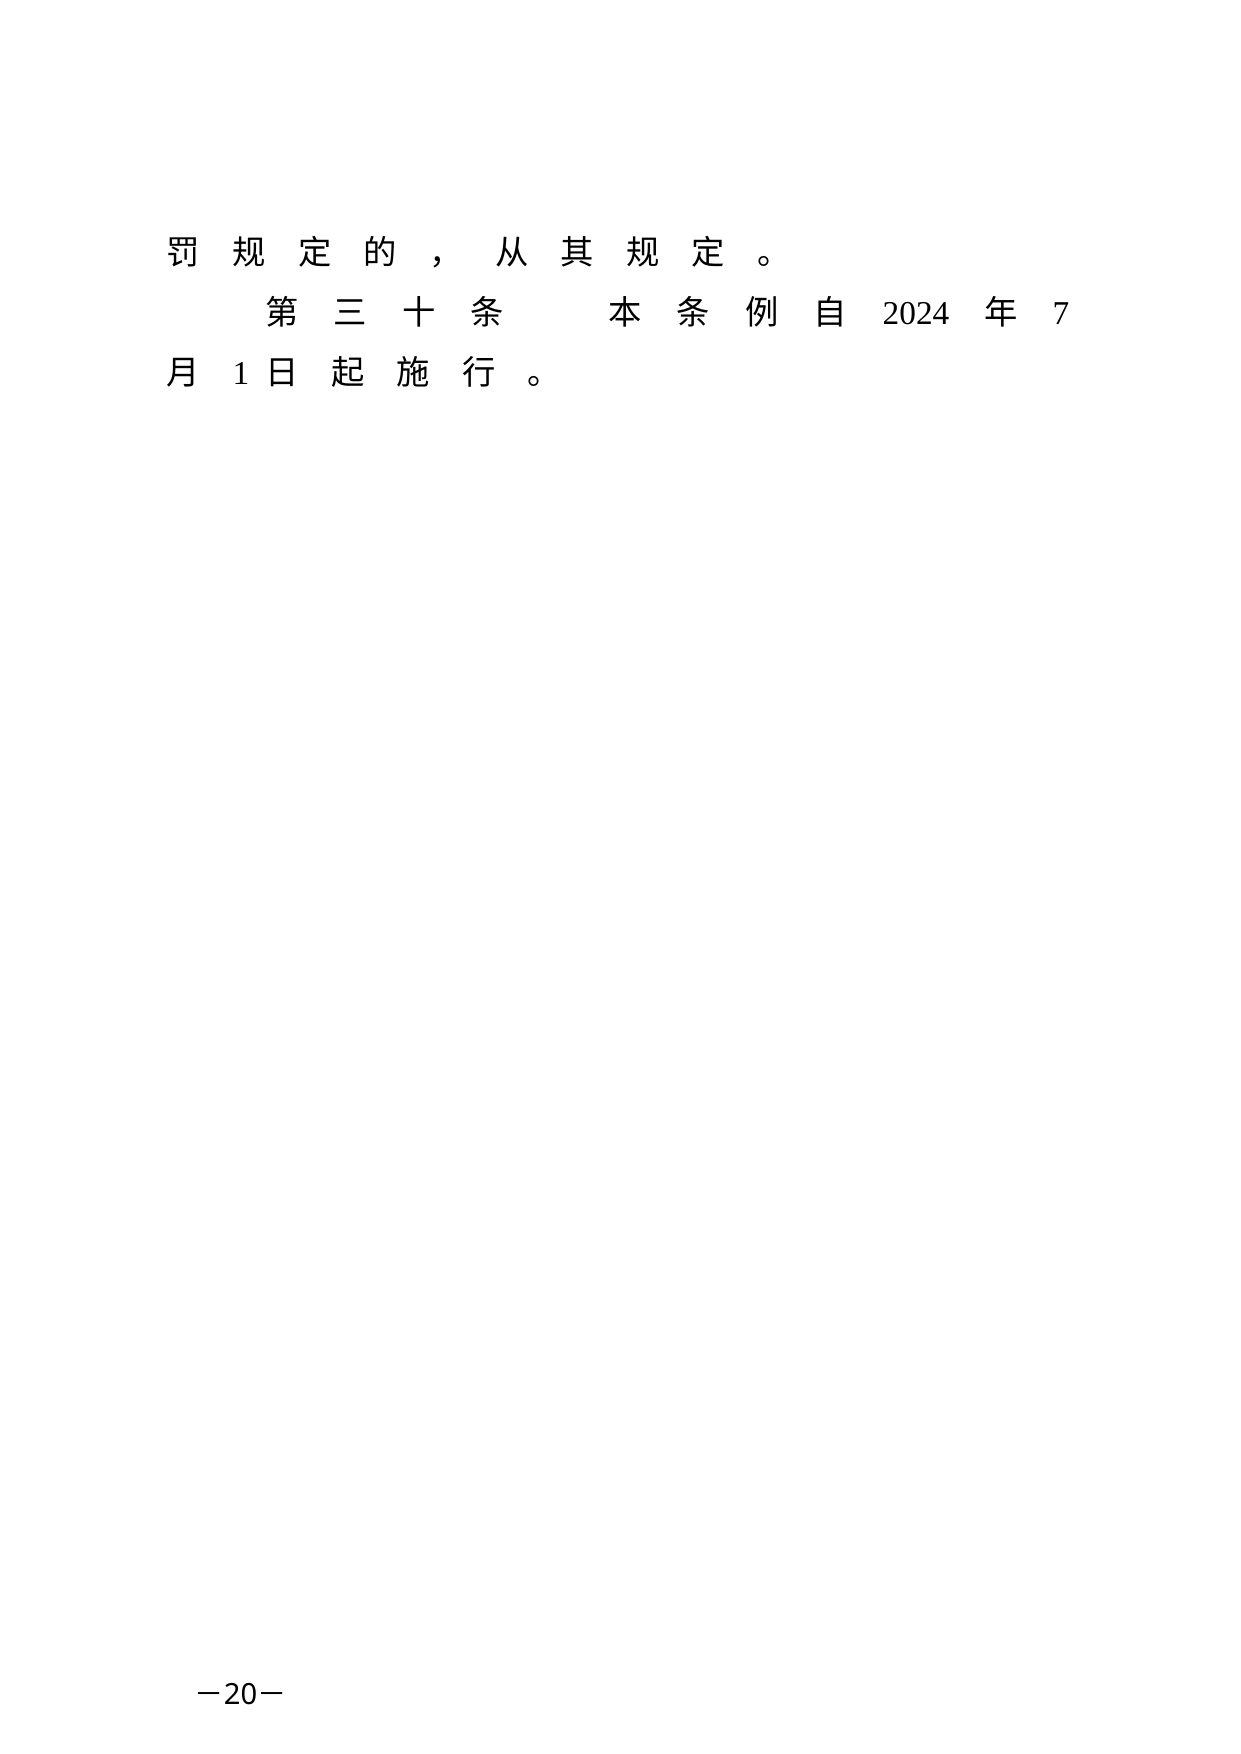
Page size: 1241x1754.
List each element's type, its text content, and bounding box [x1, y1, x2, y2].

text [167, 219, 1085, 280]
text 第三十条 本条例自2024年7月1日起施行。 [167, 280, 1085, 400]
